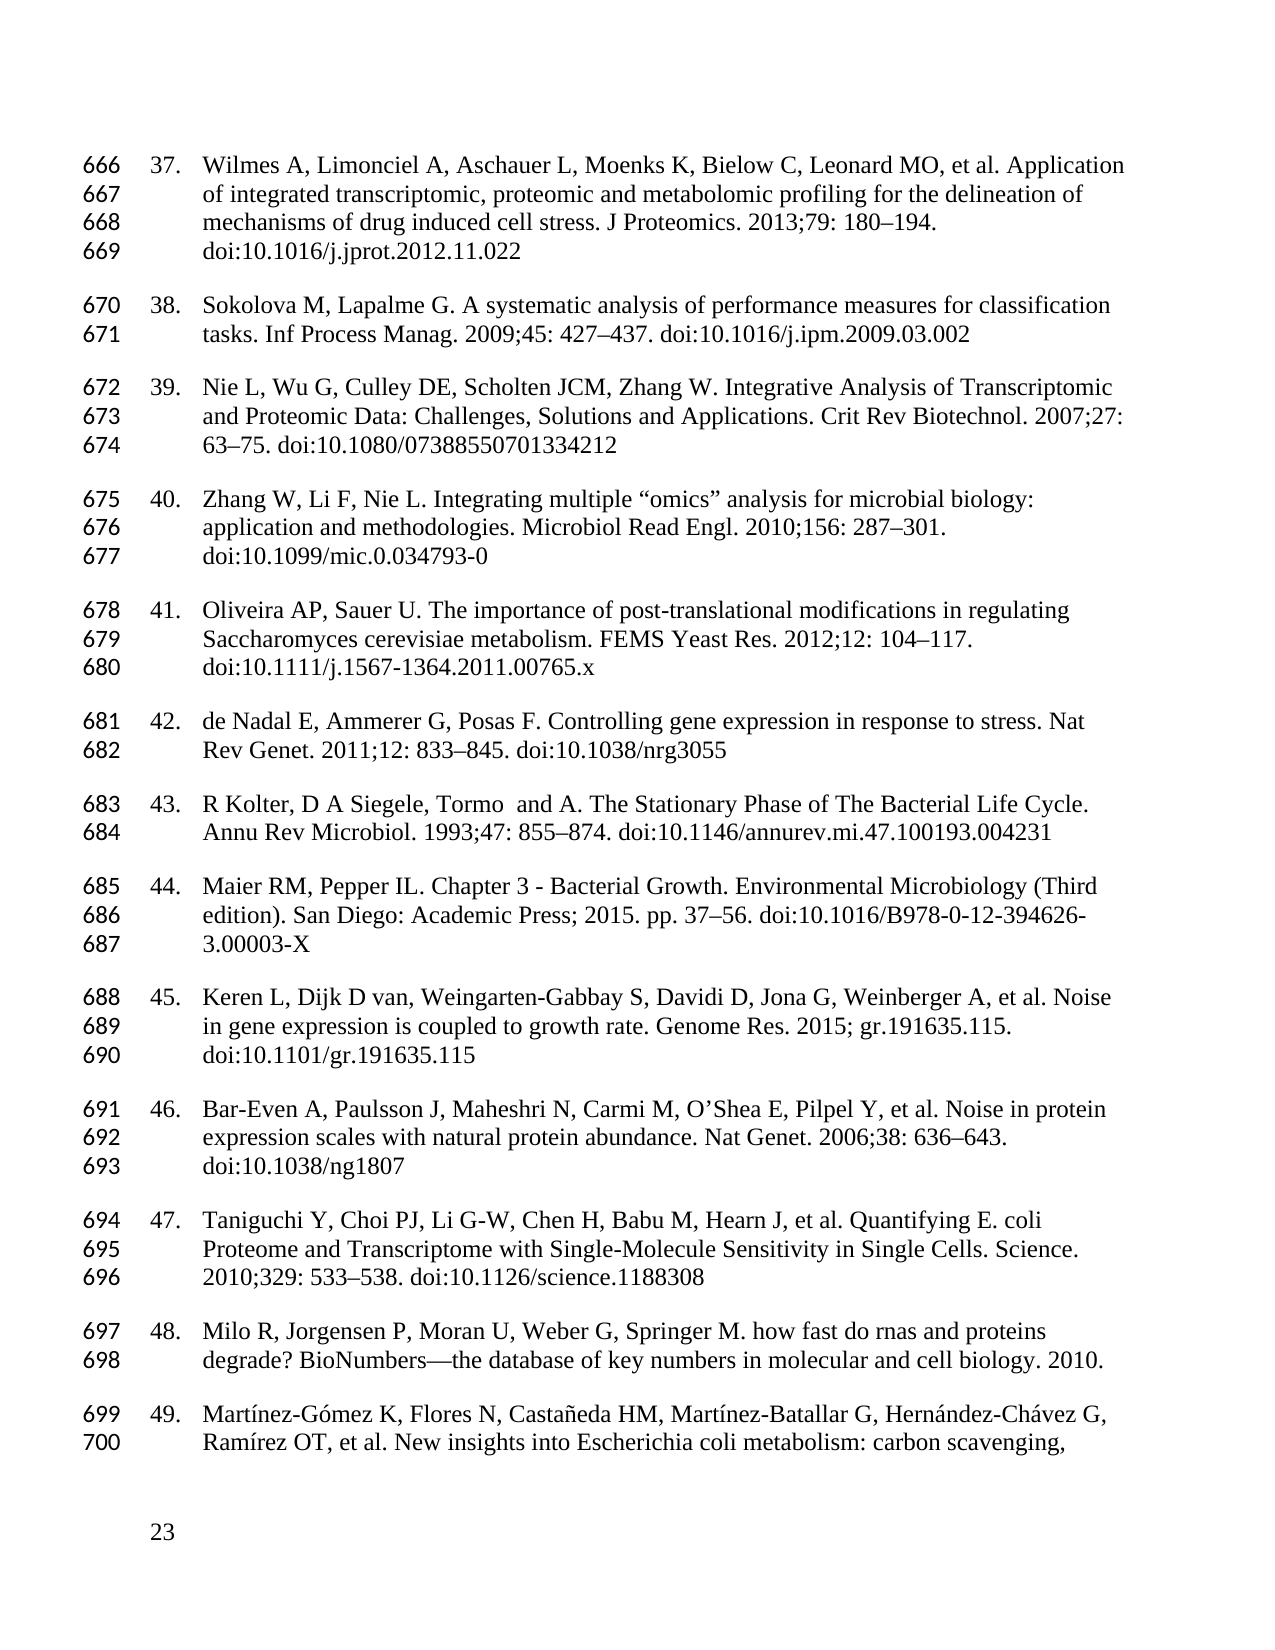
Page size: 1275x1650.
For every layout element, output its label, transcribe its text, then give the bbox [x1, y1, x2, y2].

text 42. de Nadal E, Ammerer G, Posas F. Controlling gene expression in response to stress. Nat Rev Genet. 2011;12: 833–845. doi:10.1038/nrg3055 [150, 706, 1125, 764]
text 41. Oliveira AP, Sauer U. The importance of post-translational modifications in regulating Saccharomyces cerevisiae metabolism. FEMS Yeast Res. 2012;12: 104–117. doi:10.1111/j.1567-1364.2011.00765.x [150, 595, 1125, 681]
text 43. R Kolter, D A Siegele, Tormo and A. The Stationary Phase of The Bacterial Life Cycle. Annu Rev Microbiol. 1993;47: 855–874. doi:10.1146/annurev.mi.47.100193.004231 [150, 789, 1125, 846]
text 40. Zhang W, Li F, Nie L. Integrating multiple “omics” analysis for microbial biology: application and methodologies. Microbiol Read Engl. 2010;156: 287–301. doi:10.1099/mic.0.034793-0 [150, 484, 1125, 570]
text 46. Bar-Even A, Paulsson J, Maheshri N, Carmi M, O’Shea E, Pilpel Y, et al. Noise in protein expression scales with natural protein abundance. Nat Genet. 2006;38: 636–643. doi:10.1038/ng1807 [150, 1094, 1125, 1180]
text 47. Taniguchi Y, Choi PJ, Li G-W, Chen H, Babu M, Hearn J, et al. Quantifying E. coli Proteome and Transcriptome with Single-Molecule Sensitivity in Single Cells. Science. 2010;329: 533–538. doi:10.1126/science.1188308 [150, 1205, 1125, 1291]
text 44. Maier RM, Pepper IL. Chapter 3 - Bacterial Growth. Environmental Microbiology (Third edition). San Diego: Academic Press; 2015. pp. 37–56. doi:10.1016/B978-0-12-394626-3.00003-X [150, 871, 1125, 957]
text 48. Milo R, Jorgensen P, Moran U, Weber G, Springer M. how fast do rnas and proteins degrade? BioNumbers—the database of key numbers in molecular and cell biology. 2010. [150, 1316, 1125, 1374]
text 45. Keren L, Dijk D van, Weingarten-Gabbay S, Davidi D, Jona G, Weinberger A, et al. Noise in gene expression is coupled to growth rate. Genome Res. 2015; gr.191635.115. doi:10.1101/gr.191635.115 [150, 982, 1125, 1069]
